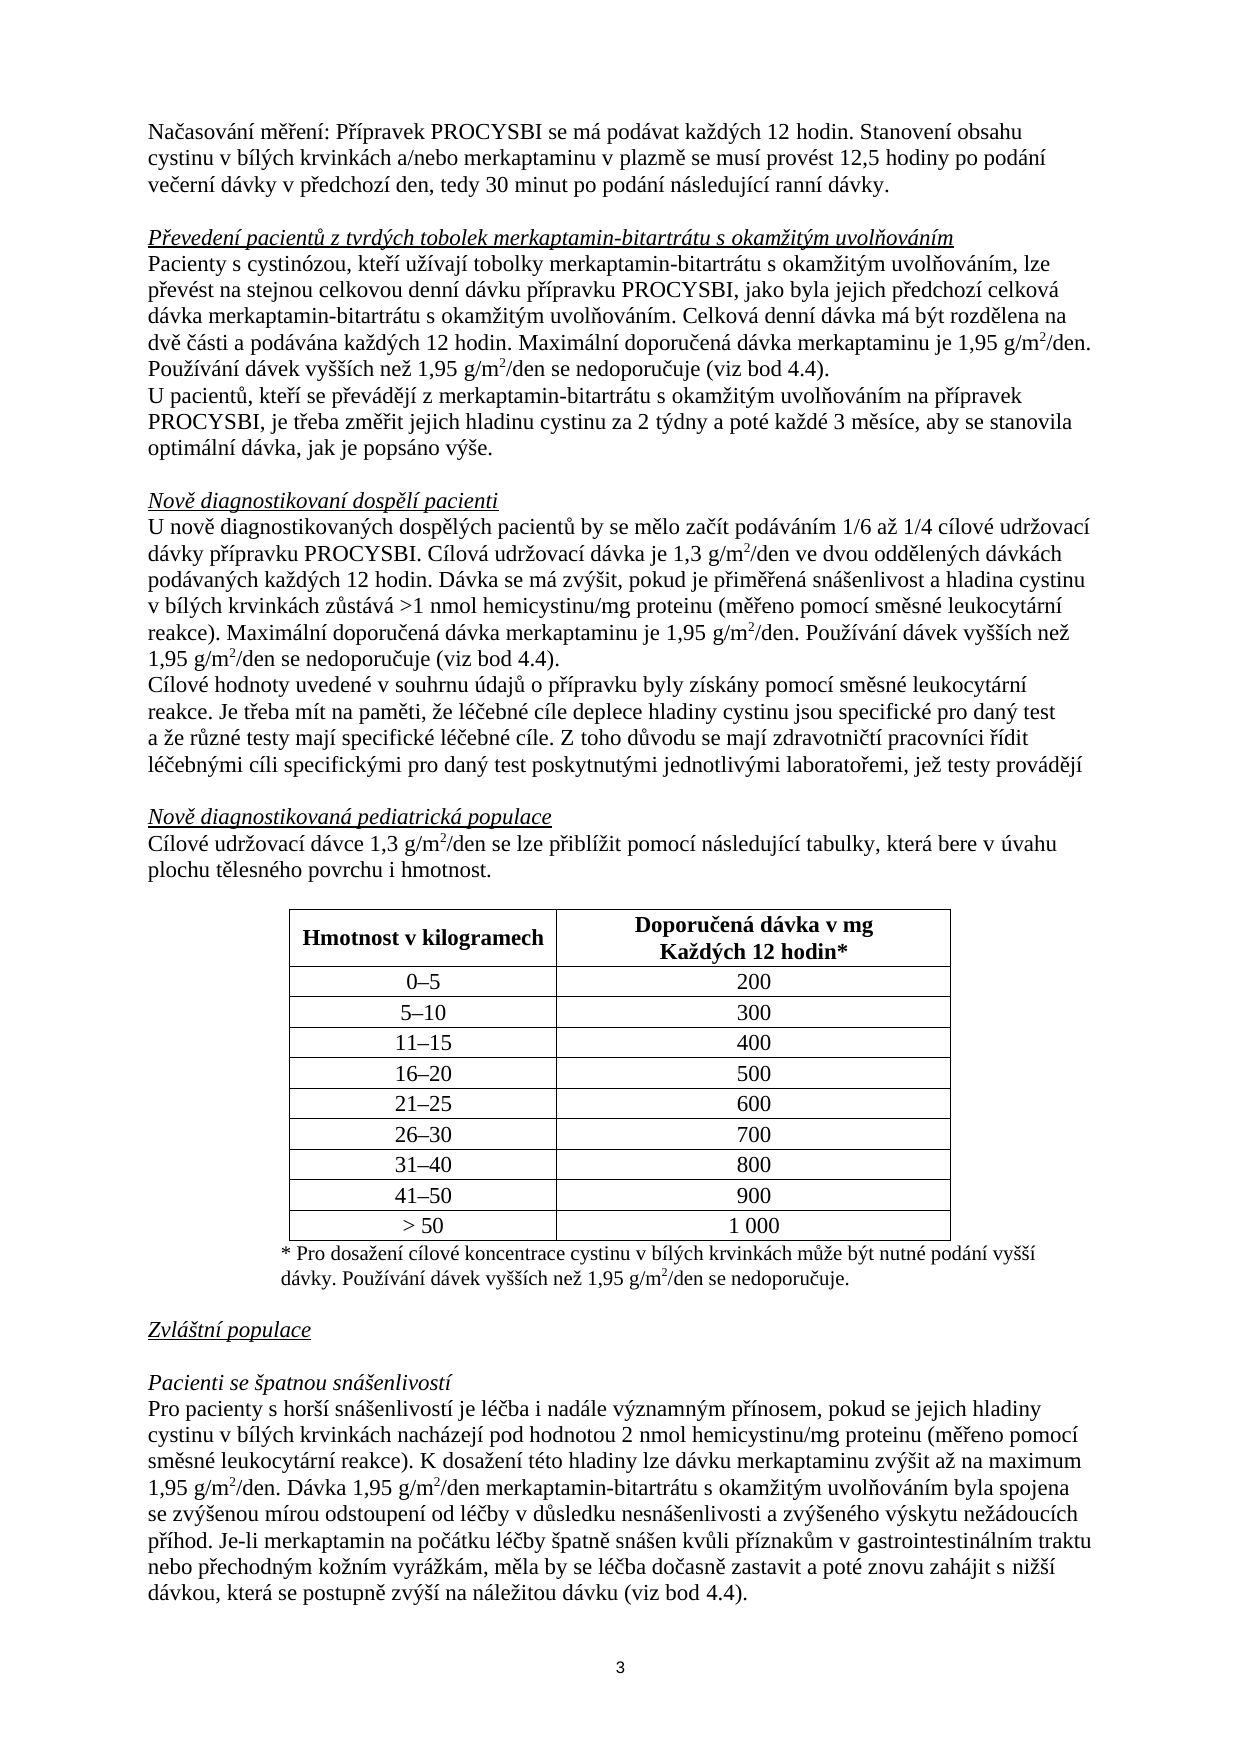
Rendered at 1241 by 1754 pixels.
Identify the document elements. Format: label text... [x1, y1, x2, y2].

text * Pro dosažení cílové koncentrace cystinu v bílých krvinkách může být nutné podání vyšší dávky. Používání dávek vyšších než 1,95 g/m2/den se nedoporučuje. [281, 1241, 1092, 1289]
text Pacienty s cystinózou, kteří užívají tobolky merkaptamin-bitartrátu s okamžitým uvolňováním, lze převést na stejnou celkovou denní dávku přípravku PROCYSBI, jako byla jejich předchozí celková dávka merkaptamin-bitartrátu s okamžitým uvolňováním. Celková denní dávka má být rozdělena na dvě části a podávána každých 12 hodin. Maximální doporučená dávka merkaptaminu je 1,95 g/m2/den. Používání dávek vyšších než 1,95 g/m2/den se nedoporučuje (viz bod 4.4). [148, 250, 1092, 382]
table_cell 16–20 [290, 1058, 556, 1088]
text Pro pacienty s horší snášenlivostí je léčba i nadále významným přínosem, pokud se jejich hladiny cystinu v bílých krvinkách nacházejí pod hodnotou 2 nmol hemicystinu/mg proteinu (měřeno pomocí směsné leukocytární reakce). K dosažení této hladiny lze dávku merkaptaminu zvýšit až na maximum 1,95 g/m2/den. Dávka 1,95 g/m2/den merkaptamin-bitartrátu s okamžitým uvolňováním byla spojena se zvýšenou mírou odstoupení od léčby v důsledku nesnášenlivosti a zvýšeného výskytu nežádoucích příhod. Je-li merkaptamin na počátku léčby špatně snášen kvůli příznakům v gastrointestinálním traktu nebo přechodným kožním vyrážkám, měla by se léčba dočasně zastavit a poté znovu zahájit s nižší dávkou, která se postupně zvýší na náležitou dávku (viz bod 4.4). [148, 1395, 1092, 1606]
table_cell 200 [557, 967, 950, 996]
text U pacientů, kteří se převádějí z merkaptamin-bitartrátu s okamžitým uvolňováním na přípravek PROCYSBI, je třeba změřit jejich hladinu cystinu za 2 týdny a poté každé 3 měsíce, aby se stanovila optimální dávka, jak je popsáno výše. [148, 382, 1092, 461]
table_cell 600 [557, 1089, 950, 1118]
text U nově diagnostikovaných dospělých pacientů by se mělo začít podáváním 1/6 až 1/4 cílové udržovací dávky přípravku PROCYSBI. Cílová udržovací dávka je 1,3 g/m2/den ve dvou oddělených dávkách podávaných každých 12 hodin. Dávka se má zvýšit, pokud je přiměřená snášenlivost a hladina cystinu v bílých krvinkách zůstává >1 nmol hemicystinu/mg proteinu (měřeno pomocí směsné leukocytární reakce). Maximální doporučená dávka merkaptaminu je 1,95 g/m2/den. Používání dávek vyšších než 1,95 g/m2/den se nedoporučuje (viz bod 4.4). [148, 513, 1092, 672]
text Nově diagnostikovaná pediatrická populace [148, 803, 1092, 830]
table_cell 400 [557, 1028, 950, 1057]
table_cell 900 [557, 1180, 950, 1210]
table_cell 800 [557, 1150, 950, 1179]
text Pacienti se špatnou snášenlivostí [148, 1368, 1092, 1395]
table_cell 21–25 [290, 1089, 556, 1118]
table_cell 700 [557, 1119, 950, 1149]
table_header Doporučená dávka v mg Každých 12 hodin* [557, 910, 950, 966]
text Cílové udržovací dávce 1,3 g/m2/den se lze přiblížit pomocí následující tabulky, která bere v úvahu plochu tělesného povrchu i hmotnost. [148, 830, 1092, 882]
text Převedení pacientů z tvrdých tobolek merkaptamin-bitartrátu s okamžitým uvolňováním [148, 223, 1092, 250]
table_cell 5–10 [290, 997, 556, 1027]
text Cílové hodnoty uvedené v souhrnu údajů o přípravku byly získány pomocí směsné leukocytární reakce. Je třeba mít na paměti, že léčebné cíle deplece hladiny cystinu jsou specifické pro daný test a že různé testy mají specifické léčebné cíle. Z toho důvodu se mají zdravotničtí pracovníci řídit léčebnými cíli specifickými pro daný test poskytnutými jednotlivými laboratořemi, jež testy provádějí [148, 672, 1092, 777]
table_cell 41–50 [290, 1180, 556, 1210]
text Nově diagnostikovaní dospělí pacienti [148, 487, 1092, 513]
table_cell 26–30 [290, 1119, 556, 1149]
table_cell 31–40 [290, 1150, 556, 1179]
table_cell 0–5 [290, 967, 556, 996]
table_cell 500 [557, 1058, 950, 1088]
text Načasování měření: Přípravek PROCYSBI se má podávat každých 12 hodin. Stanovení obsahu cystinu v bílých krvinkách a/nebo merkaptaminu v plazmě se musí provést 12,5 hodiny po podání večerní dávky v předchozí den, tedy 30 minut po podání následující ranní dávky. [148, 118, 1092, 197]
text Zvláštní populace [148, 1316, 1092, 1342]
table_cell 1 000 [557, 1211, 950, 1240]
table_cell 11–15 [290, 1028, 556, 1057]
table_header Hmotnost v kilogramech [290, 910, 556, 966]
table_cell > 50 [290, 1211, 556, 1240]
table_cell 300 [557, 997, 950, 1027]
